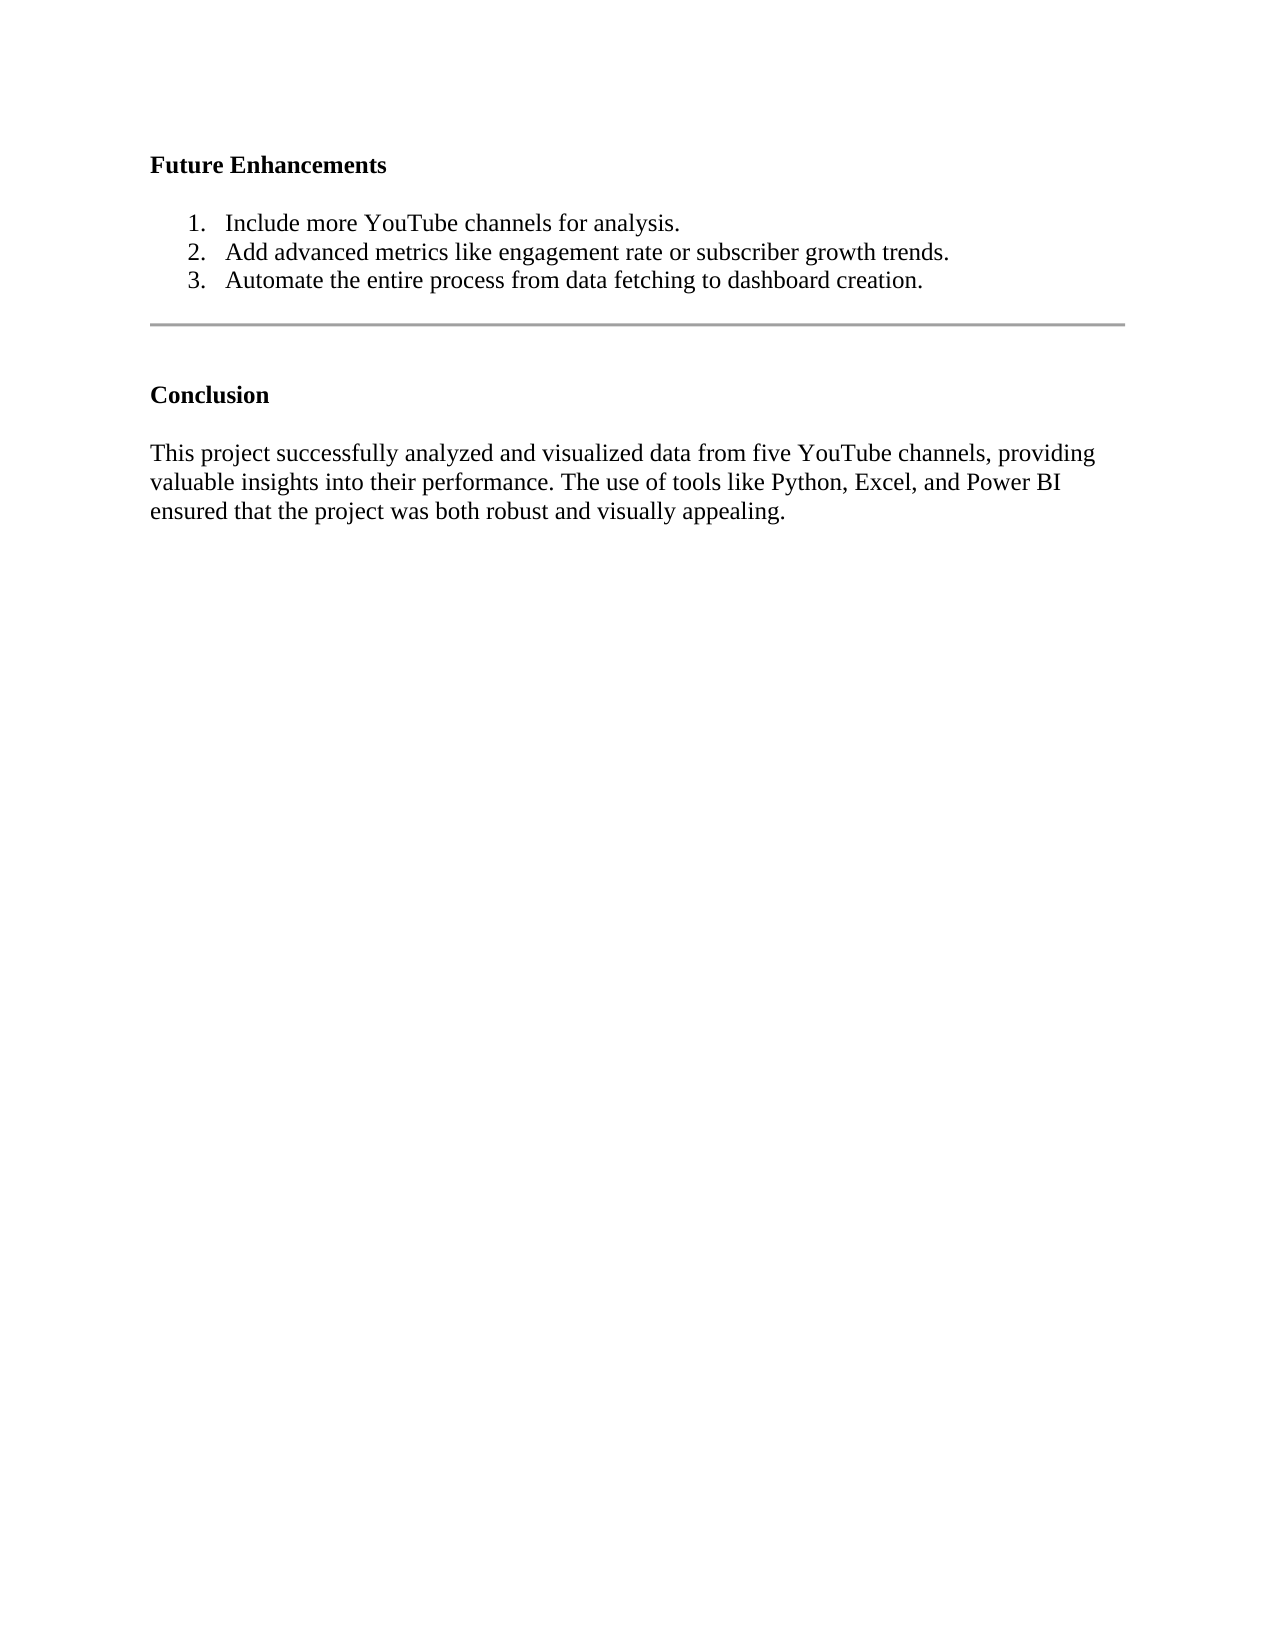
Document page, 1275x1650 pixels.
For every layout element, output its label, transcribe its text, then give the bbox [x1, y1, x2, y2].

list Automate the entire process from data fetching to dashboard creation. [187, 265, 1125, 294]
list Include more YouTube channels for analysis. [187, 208, 1125, 237]
text This project successfully analyzed and visualized data from five YouTube channels, providing valuable insights into their performance. The use of tools like Python, Excel, and Power BI ensured that the project was both robust and visually appealing. [150, 438, 1125, 525]
text Future Enhancements [150, 150, 1125, 179]
list Add advanced metrics like engagement rate or subscriber growth trends. [187, 237, 1125, 265]
text Conclusion [150, 381, 1125, 409]
